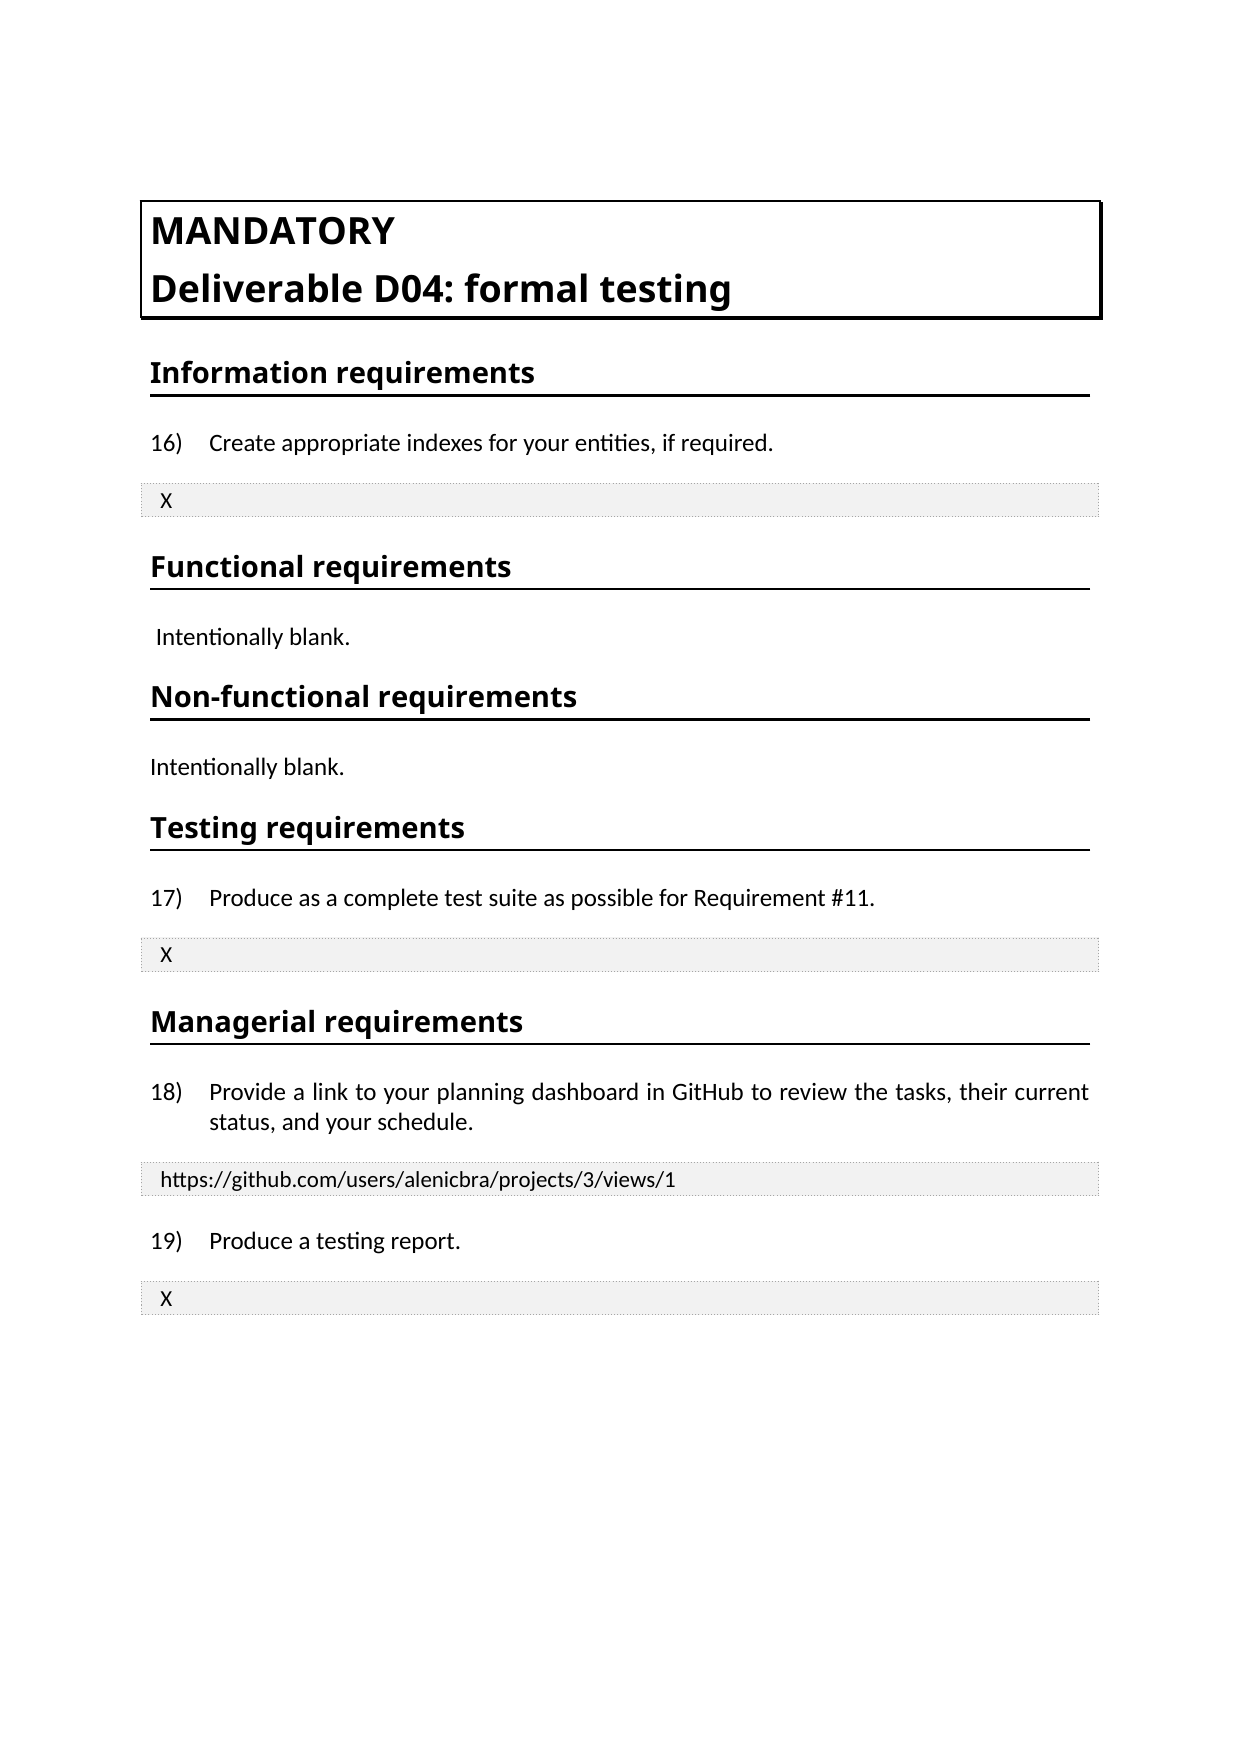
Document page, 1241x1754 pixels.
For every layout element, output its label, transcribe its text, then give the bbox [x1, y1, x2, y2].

subtitle Functional requirements [150, 546, 1090, 588]
text Create appropriate indexes for your entities, if required. [150, 427, 1090, 458]
subtitle Testing requirements [150, 807, 1090, 849]
subtitle Information requirements [150, 353, 1090, 394]
subtitle Non-functional requirements [150, 677, 1090, 718]
text Intentionally blank. [150, 621, 1090, 652]
text Produce as a complete test suite as possible for Requirement #11. [150, 882, 1090, 912]
text Provide a link to your planning dashboard in GitHub to review the tasks, their current status, and your schedule. [150, 1076, 1090, 1137]
subtitle MANDATORY Deliverable D04: formal testing [142, 202, 1099, 316]
text Intentionally blank. [150, 752, 1090, 782]
subtitle Managerial requirements [150, 1001, 1090, 1043]
text Produce a testing report. [150, 1225, 1090, 1256]
